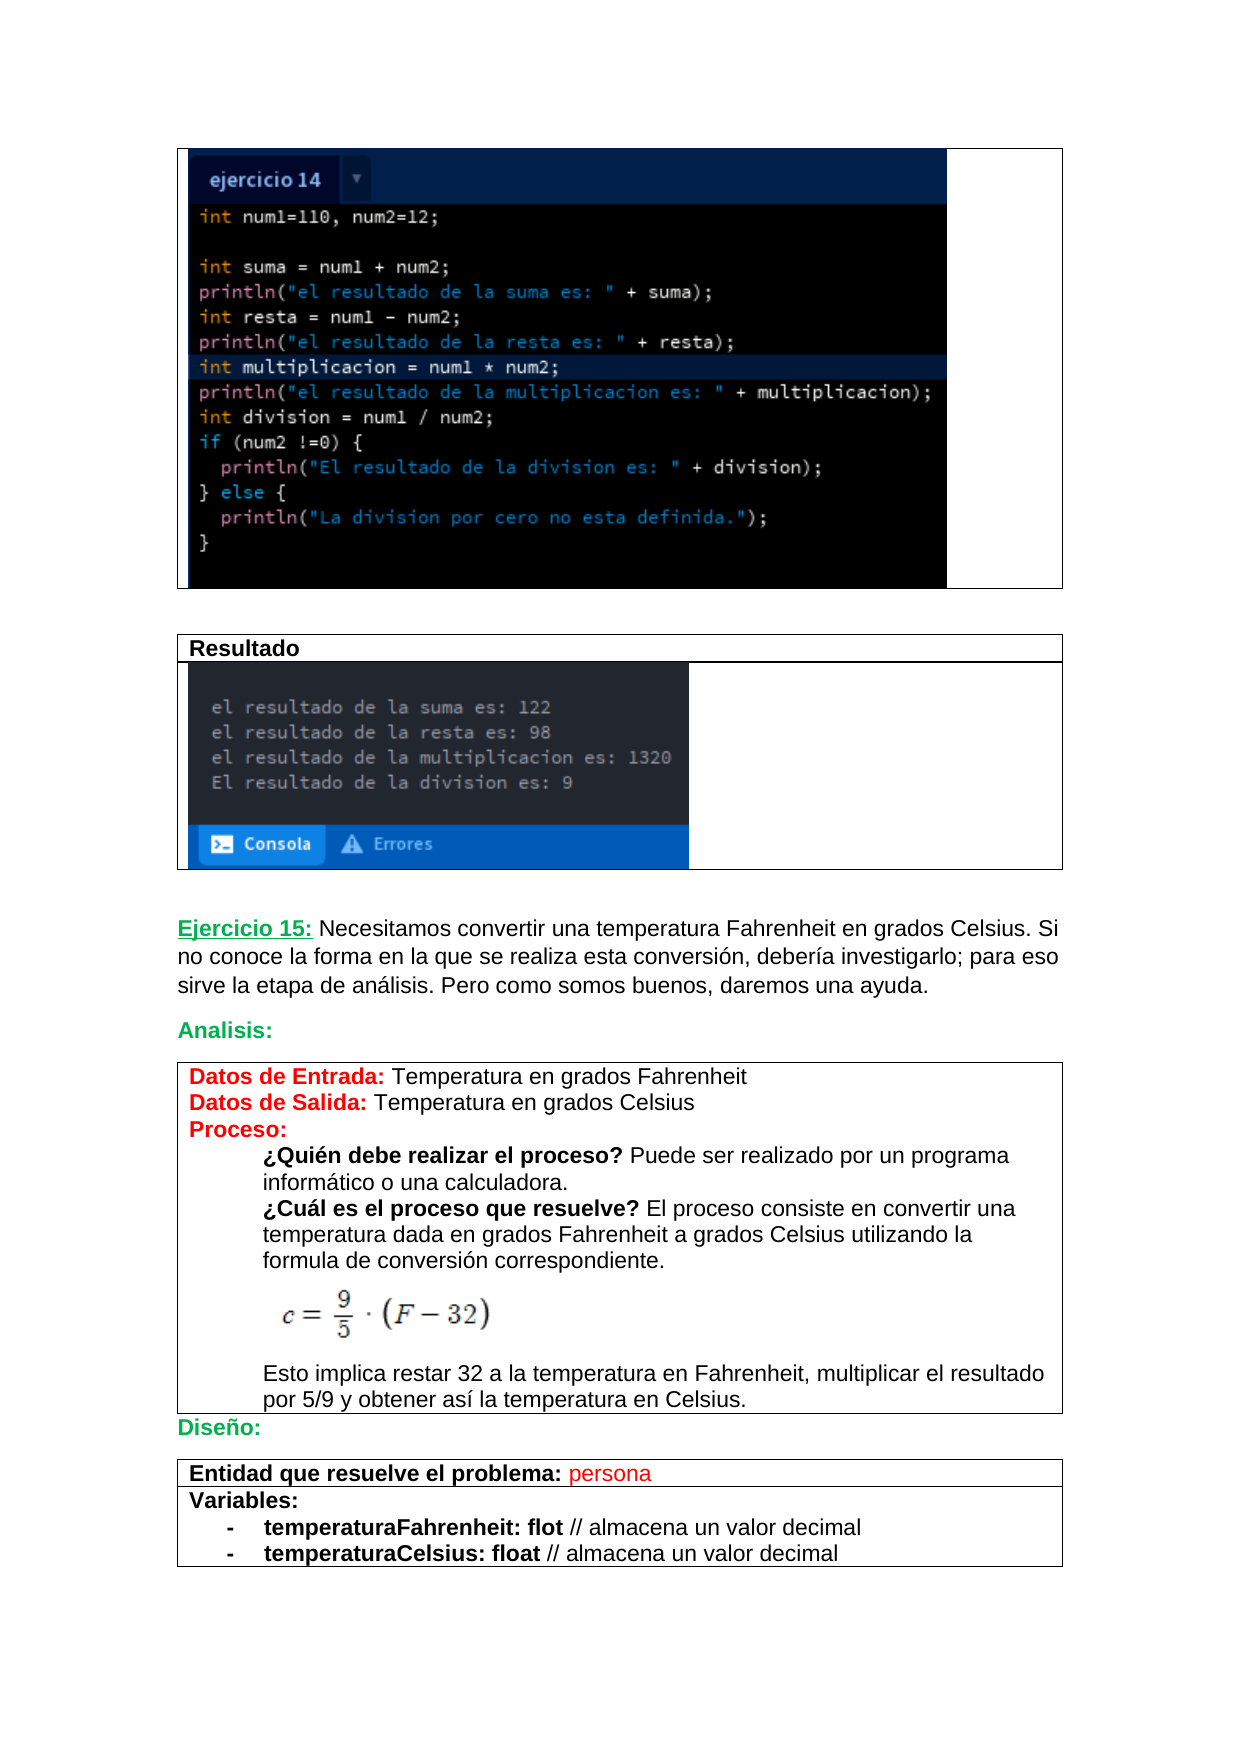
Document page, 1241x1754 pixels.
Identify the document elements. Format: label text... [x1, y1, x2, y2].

picture [262, 1273, 512, 1360]
table_cell Variables: temperaturaFahrenheit: flot // almacena un valor decimal temperaturaCelsius: float // almacena un valor decimal [178, 1487, 1062, 1566]
table_cell [947, 149, 1062, 588]
text Diseño: [177, 1414, 1063, 1440]
table_cell [689, 663, 1062, 869]
text Ejercicio 15: Necesitamos convertir una temperatura Fahrenheit en grados Celsius. Si no conoce la forma en la que se realiza esta conversión, debería investigarlo; para eso sirve la etapa de análisis. Pero como somos buenos, daremos una ayuda. [177, 915, 1063, 998]
table_header Datos de Entrada: Temperatura en grados Fahrenheit Datos de Salida: Temperatura en grados Celsius Proceso: ¿Quién debe realizar el proceso? Puede ser realizado por un programa informático o una calculadora. ¿Cuál es el proceso que resuelve? El proceso consiste en convertir una temperatura dada en grados Fahrenheit a grados Celsius utilizando la formula de conversión correspondiente. Esto implica restar 32 a la temperatura en Fahrenheit, multiplicar el resultado por 5/9 y obtener así la temperatura en Celsius. [178, 1063, 1062, 1413]
table_cell [178, 149, 188, 588]
picture [188, 662, 689, 869]
text Analisis: [177, 1017, 1063, 1043]
table_header Resultado [178, 635, 1062, 661]
picture [188, 148, 947, 588]
table_cell [178, 663, 188, 869]
table_header Entidad que resuelve el problema: persona [178, 1460, 1062, 1486]
